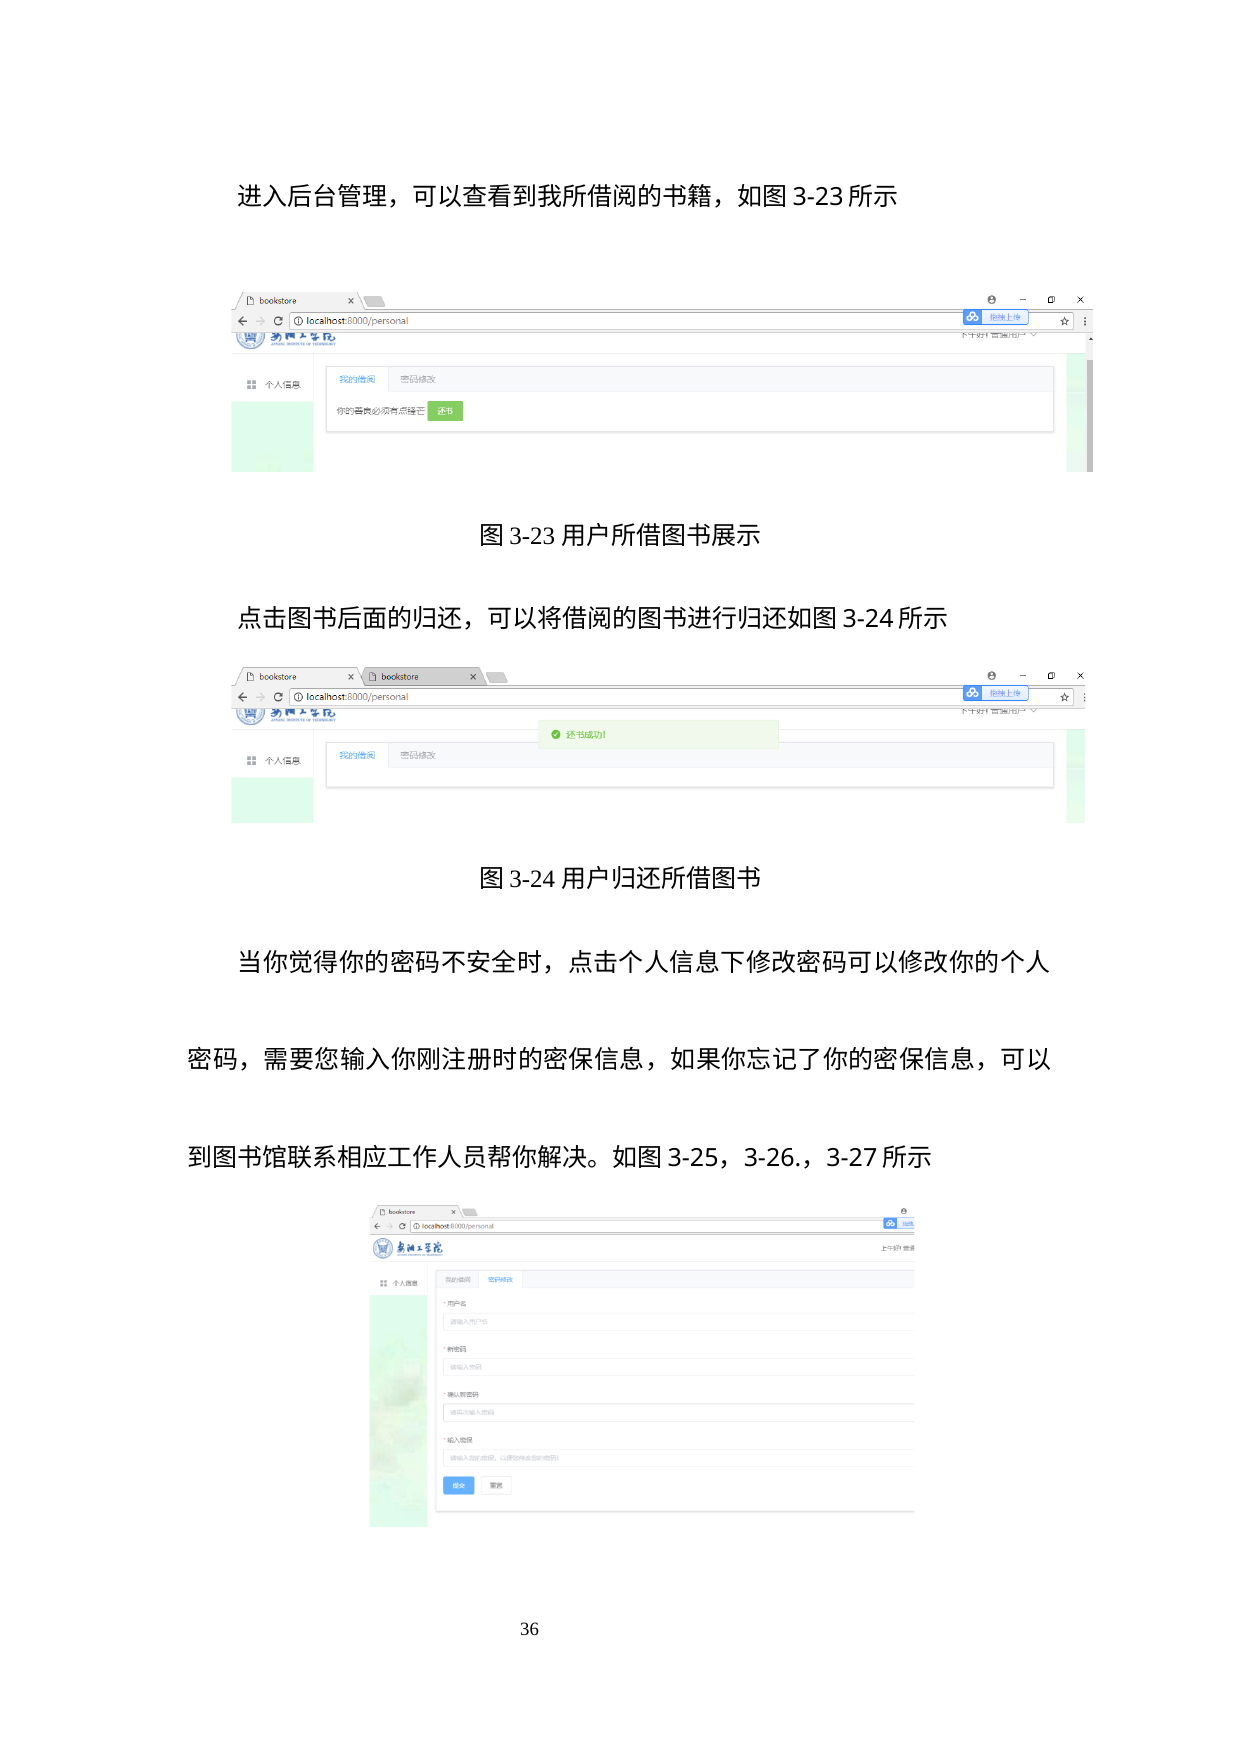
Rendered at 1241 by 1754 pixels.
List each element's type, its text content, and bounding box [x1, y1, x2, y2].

text 图3-23 用户所借图书展示 [187, 501, 1053, 566]
list 进入后台管理，可以查看到我所借阅的书籍，如图3-23所示 [187, 162, 1053, 227]
picture [231, 292, 1093, 472]
picture [369, 1205, 915, 1527]
list 点击图书后面的归还，可以将借阅的图书进行归还如图3-24所示 [187, 584, 1053, 649]
list 当你觉得你的密码不安全时，点击个人信息下修改密码可以修改你的个人密码，需要您输入你刚注册时的密保信息，如果你忘记了你的密保信息，可以到图书馆联系相应工作人员帮你解决。如图3-25，3-26.，3-27所示 [187, 928, 1053, 1188]
text 图3-24 用户归还所借图书 [187, 844, 1053, 909]
picture [231, 667, 1085, 823]
